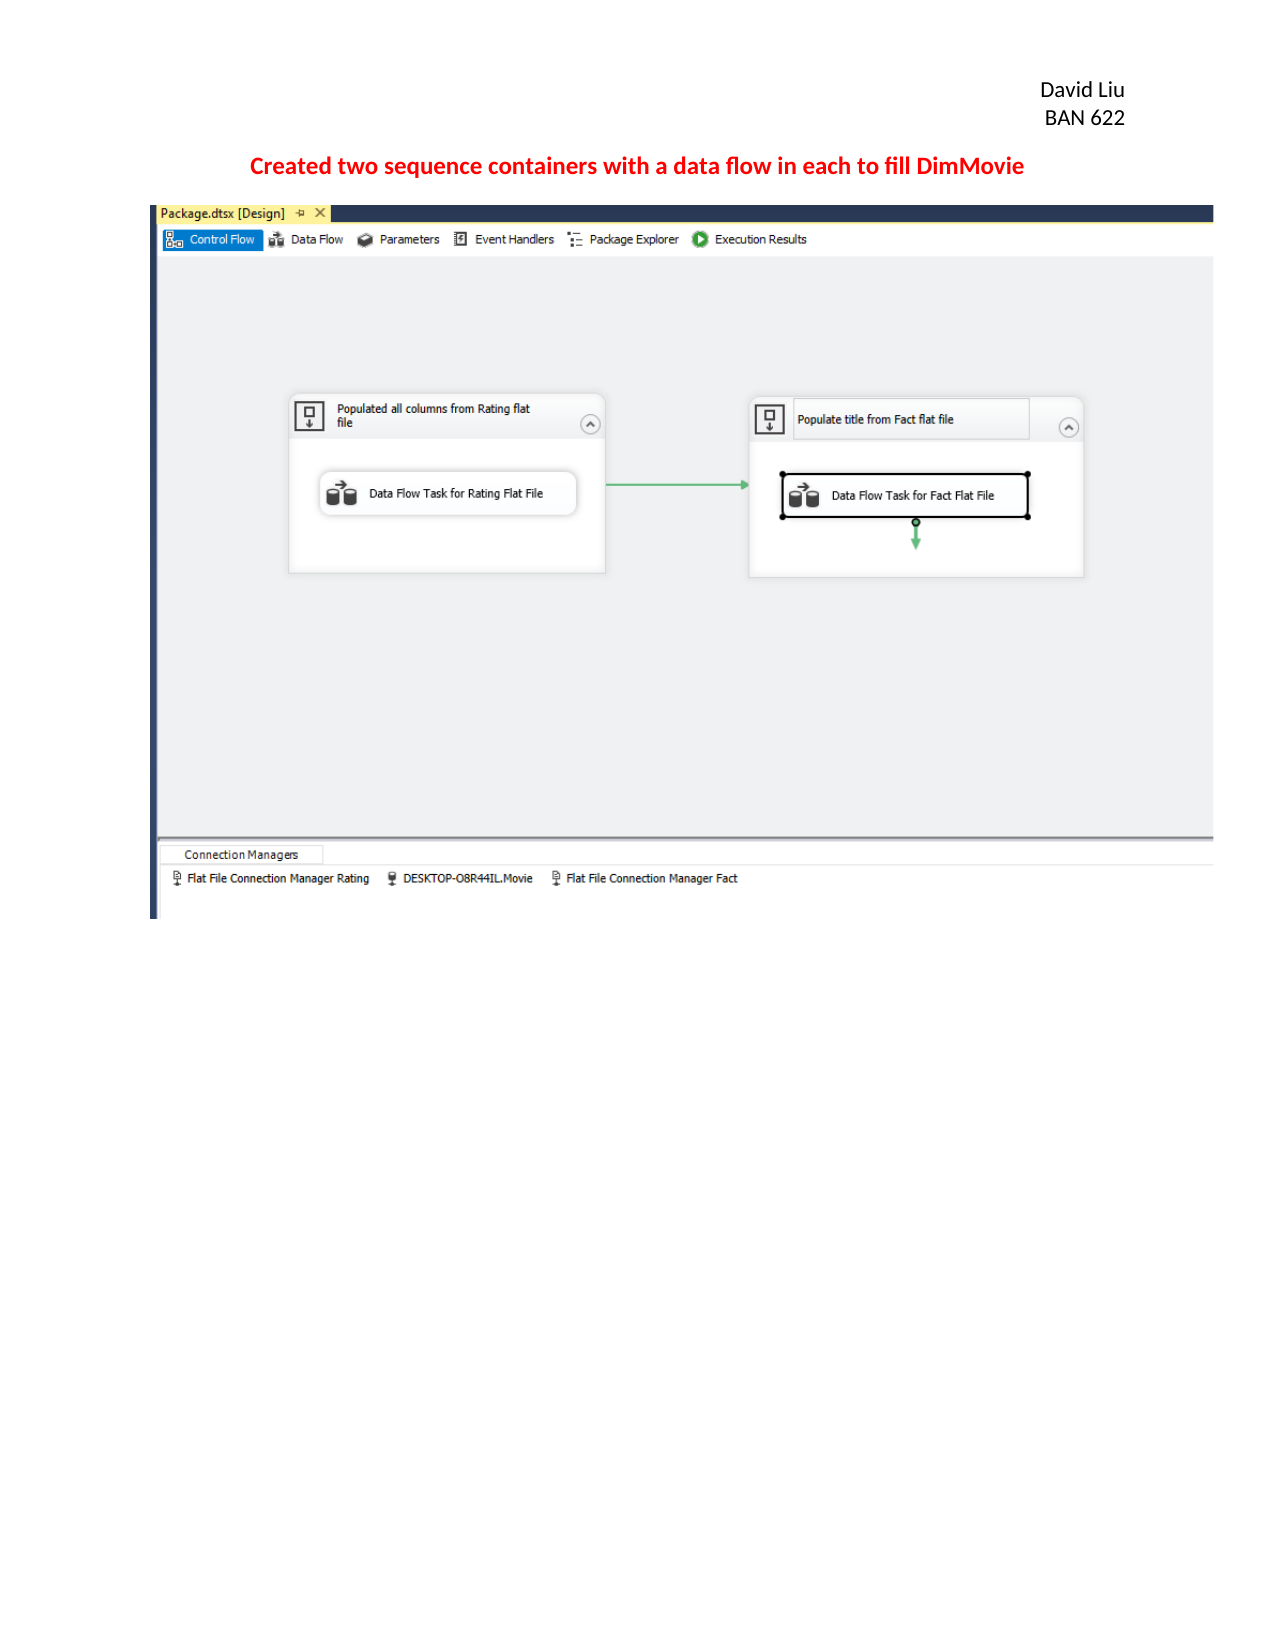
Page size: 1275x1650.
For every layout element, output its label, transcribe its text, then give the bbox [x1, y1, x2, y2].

text Created two sequence containers with a data flow in each to fill DimMovie [150, 150, 1125, 181]
picture [150, 205, 1214, 919]
